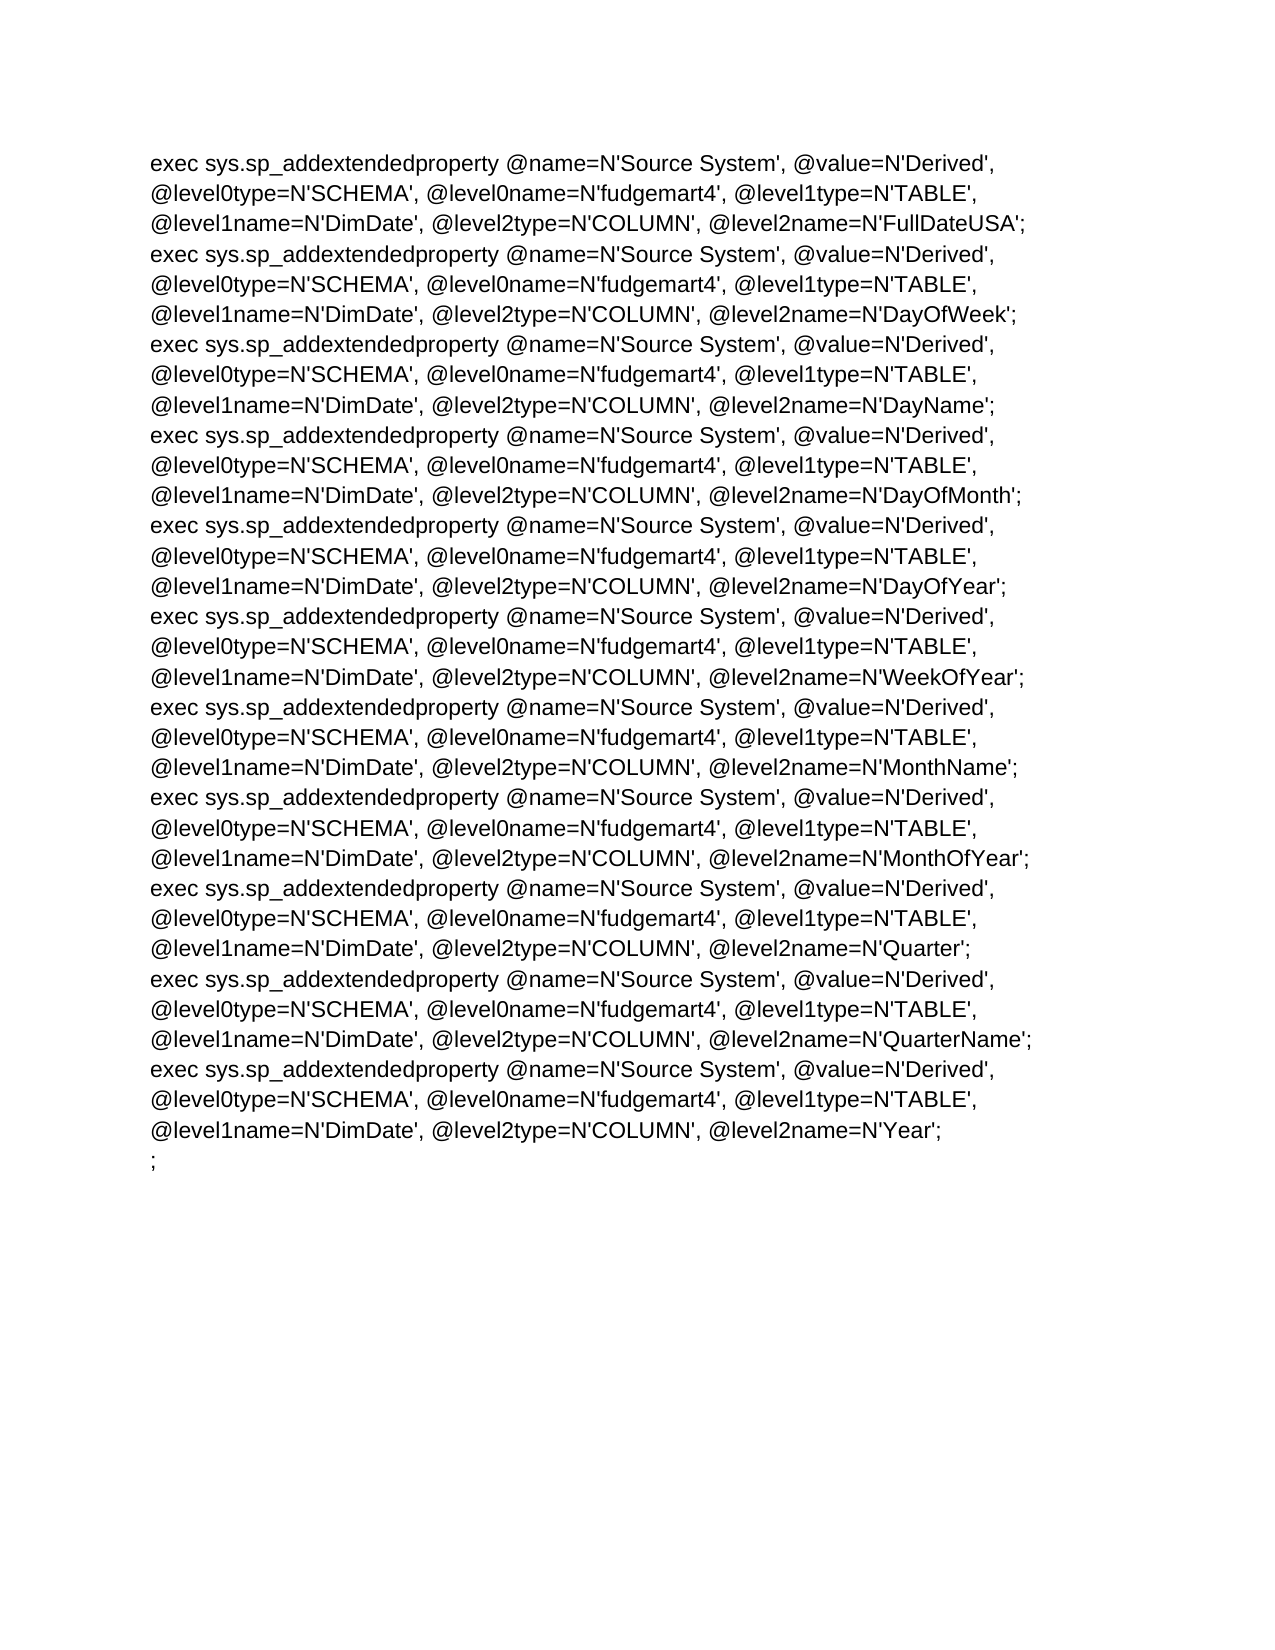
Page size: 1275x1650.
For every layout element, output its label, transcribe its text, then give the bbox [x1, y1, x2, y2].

text ; [150, 1147, 1125, 1173]
text exec sys.sp_addextendedproperty @name=N'Source System', @value=N'Derived', @level0type=N'SCHEMA', @level0name=N'fudgemart4', @level1type=N'TABLE', @level1name=N'DimDate', @level2type=N'COLUMN', @level2name=N'Year'; [150, 1056, 1125, 1143]
text exec sys.sp_addextendedproperty @name=N'Source System', @value=N'Derived', @level0type=N'SCHEMA', @level0name=N'fudgemart4', @level1type=N'TABLE', @level1name=N'DimDate', @level2type=N'COLUMN', @level2name=N'QuarterName'; [150, 966, 1125, 1052]
text exec sys.sp_addextendedproperty @name=N'Source System', @value=N'Derived', @level0type=N'SCHEMA', @level0name=N'fudgemart4', @level1type=N'TABLE', @level1name=N'DimDate', @level2type=N'COLUMN', @level2name=N'MonthOfYear'; [150, 784, 1125, 871]
text exec sys.sp_addextendedproperty @name=N'Source System', @value=N'Derived', @level0type=N'SCHEMA', @level0name=N'fudgemart4', @level1type=N'TABLE', @level1name=N'DimDate', @level2type=N'COLUMN', @level2name=N'DayOfYear'; [150, 512, 1125, 599]
text exec sys.sp_addextendedproperty @name=N'Source System', @value=N'Derived', @level0type=N'SCHEMA', @level0name=N'fudgemart4', @level1type=N'TABLE', @level1name=N'DimDate', @level2type=N'COLUMN', @level2name=N'DayOfWeek'; [150, 241, 1125, 327]
text exec sys.sp_addextendedproperty @name=N'Source System', @value=N'Derived', @level0type=N'SCHEMA', @level0name=N'fudgemart4', @level1type=N'TABLE', @level1name=N'DimDate', @level2type=N'COLUMN', @level2name=N'DayOfMonth'; [150, 422, 1125, 509]
text exec sys.sp_addextendedproperty @name=N'Source System', @value=N'Derived', @level0type=N'SCHEMA', @level0name=N'fudgemart4', @level1type=N'TABLE', @level1name=N'DimDate', @level2type=N'COLUMN', @level2name=N'Quarter'; [150, 875, 1125, 962]
text exec sys.sp_addextendedproperty @name=N'Source System', @value=N'Derived', @level0type=N'SCHEMA', @level0name=N'fudgemart4', @level1type=N'TABLE', @level1name=N'DimDate', @level2type=N'COLUMN', @level2name=N'MonthName'; [150, 694, 1125, 781]
text exec sys.sp_addextendedproperty @name=N'Source System', @value=N'Derived', @level0type=N'SCHEMA', @level0name=N'fudgemart4', @level1type=N'TABLE', @level1name=N'DimDate', @level2type=N'COLUMN', @level2name=N'DayName'; [150, 331, 1125, 418]
text exec sys.sp_addextendedproperty @name=N'Source System', @value=N'Derived', @level0type=N'SCHEMA', @level0name=N'fudgemart4', @level1type=N'TABLE', @level1name=N'DimDate', @level2type=N'COLUMN', @level2name=N'FullDateUSA'; [150, 150, 1125, 237]
text exec sys.sp_addextendedproperty @name=N'Source System', @value=N'Derived', @level0type=N'SCHEMA', @level0name=N'fudgemart4', @level1type=N'TABLE', @level1name=N'DimDate', @level2type=N'COLUMN', @level2name=N'WeekOfYear'; [150, 603, 1125, 690]
